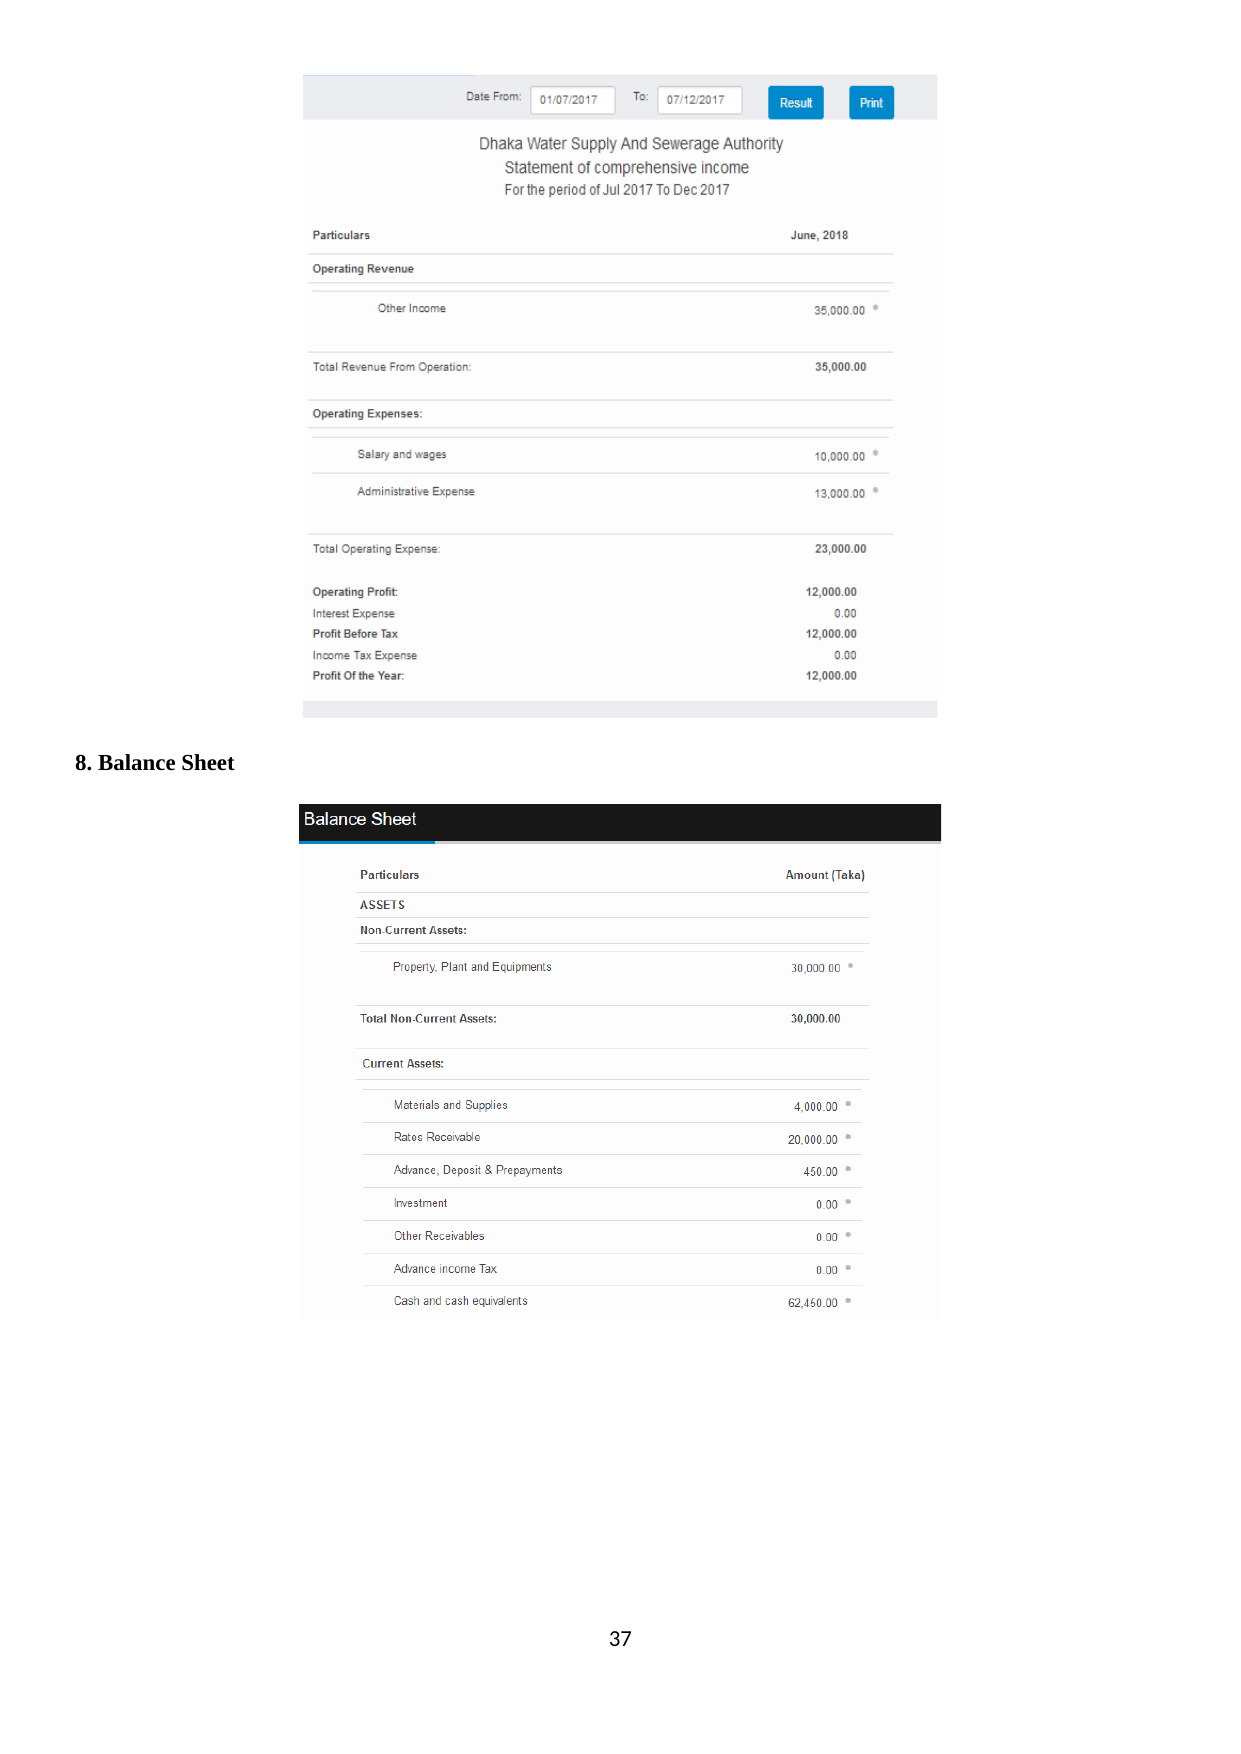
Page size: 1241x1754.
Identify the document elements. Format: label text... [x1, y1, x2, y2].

picture [302, 75, 938, 718]
picture [299, 804, 942, 1318]
subtitle 8. Balance Sheet [75, 749, 1165, 775]
